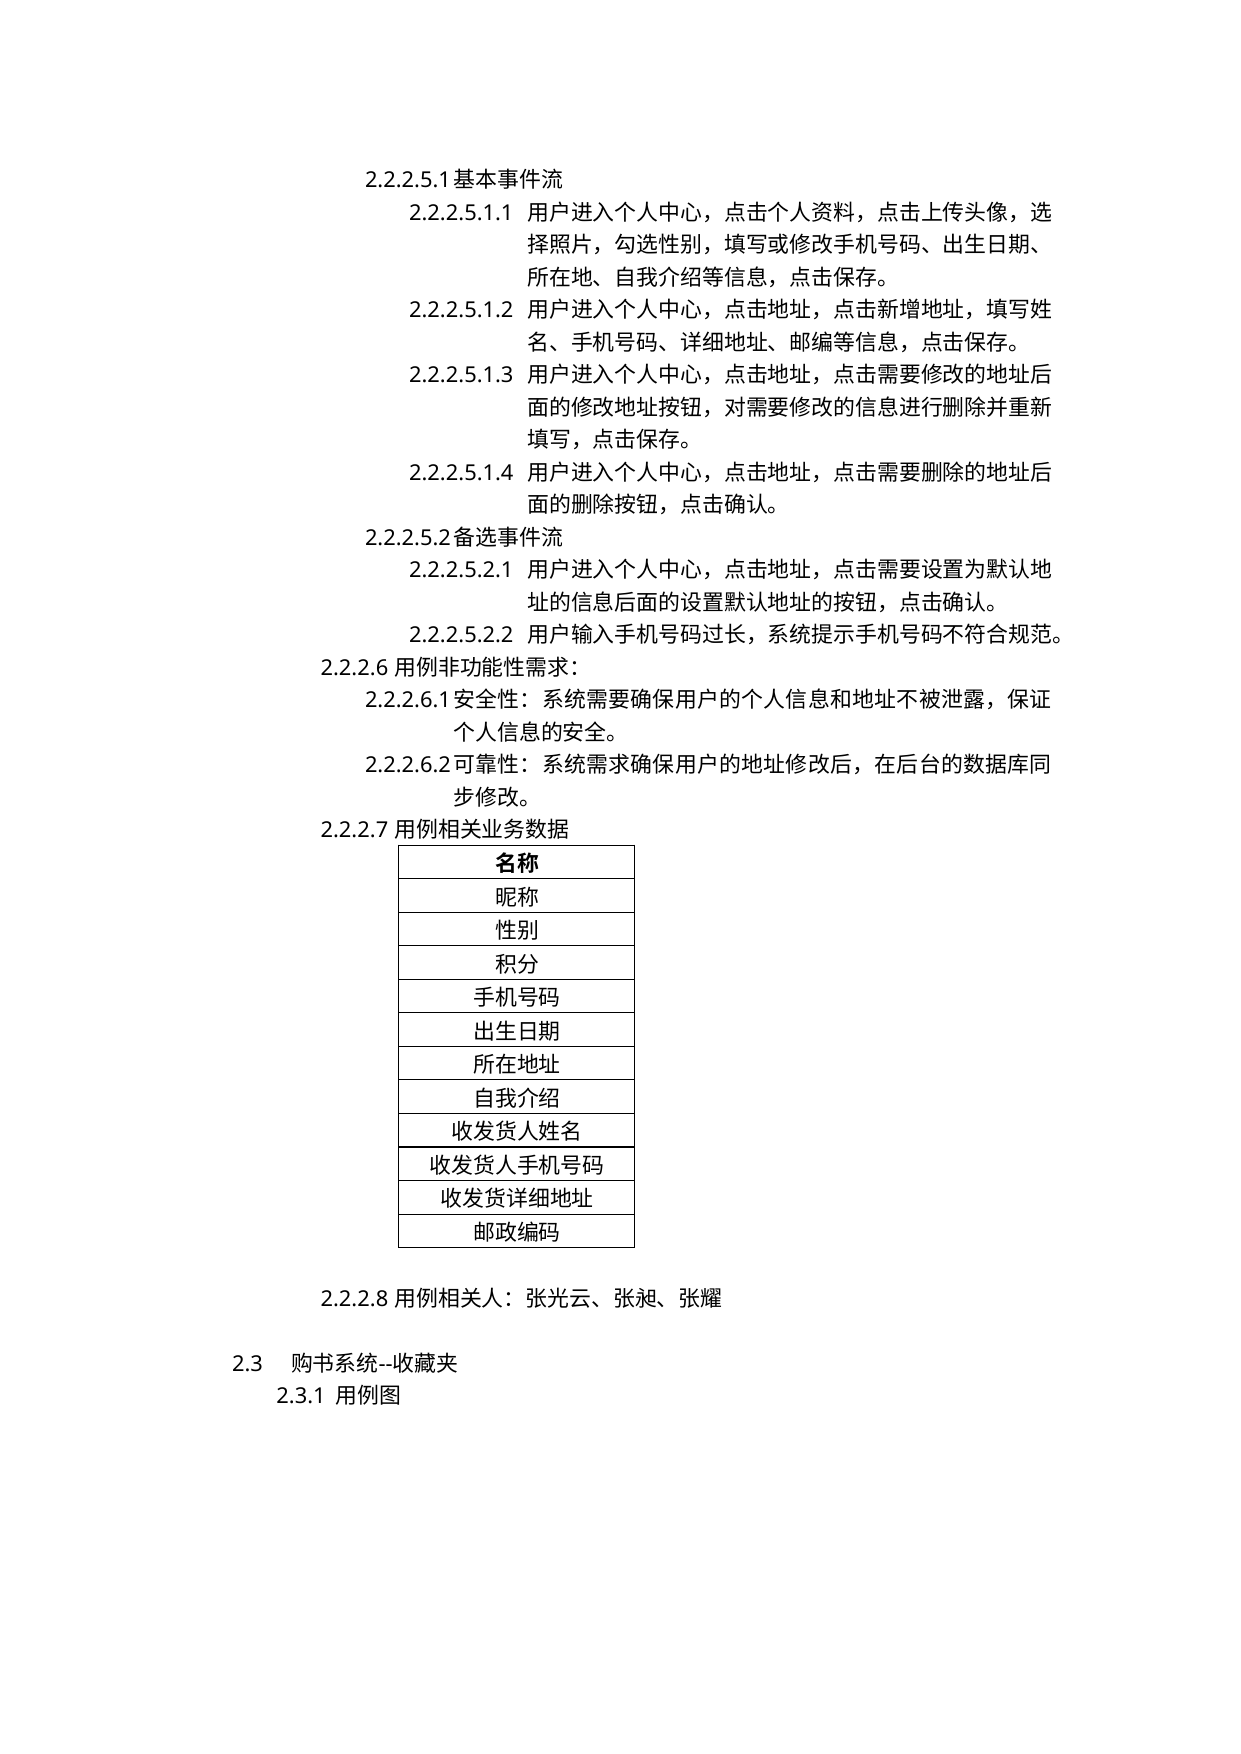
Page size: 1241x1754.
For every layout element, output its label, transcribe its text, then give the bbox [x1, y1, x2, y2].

table_cell 手机号码 [399, 980, 634, 1012]
table_cell 昵称 [399, 879, 634, 912]
list 用户进入个人中心，点击地址，点击新增地址，填写姓名、手机号码、详细地址、邮编等信息，点击保存。 [409, 292, 1053, 357]
list 用户进入个人中心，点击地址，点击需要设置为默认地址的信息后面的设置默认地址的按钮，点击确认。 [409, 552, 1053, 617]
table_header 名称 [399, 846, 634, 878]
table_cell 出生日期 [399, 1013, 634, 1046]
list 安全性：系统需要确保用户的个人信息和地址不被泄露，保证个人信息的安全。 [365, 682, 1053, 747]
list 用户输入手机号码过长，系统提示手机号码不符合规范。 [409, 617, 1053, 649]
list 可靠性：系统需求确保用户的地址修改后，在后台的数据库同步修改。 [365, 747, 1053, 812]
list 用户进入个人中心，点击地址，点击需要删除的地址后面的删除按钮，点击确认。 [409, 454, 1053, 519]
table_cell 收发货人姓名 [399, 1114, 634, 1146]
list 备选事件流 [365, 519, 1053, 552]
table_cell 收发货详细地址 [399, 1181, 634, 1213]
list 用例非功能性需求： [320, 649, 1053, 682]
table_cell 积分 [399, 946, 634, 979]
table_cell 收发货人手机号码 [399, 1148, 634, 1180]
list 用户进入个人中心，点击地址，点击需要修改的地址后面的修改地址按钮，对需要修改的信息进行删除并重新填写，点击保存。 [409, 357, 1053, 454]
list 购书系统--收藏夹 [232, 1346, 1053, 1378]
table_cell 自我介绍 [399, 1080, 634, 1113]
list 用例图 [276, 1378, 1053, 1411]
list 用户进入个人中心，点击个人资料，点击上传头像，选择照片，勾选性别，填写或修改手机号码、出生日期、所在地、自我介绍等信息，点击保存。 [409, 194, 1053, 292]
list 用例相关人：张光云、张昶、张耀 [320, 1281, 1053, 1313]
table_cell 所在地址 [399, 1047, 634, 1079]
list 用例相关业务数据 [320, 812, 1053, 844]
table_cell 邮政编码 [399, 1215, 634, 1247]
list 基本事件流 [365, 162, 1053, 194]
table_cell 性别 [399, 913, 634, 945]
